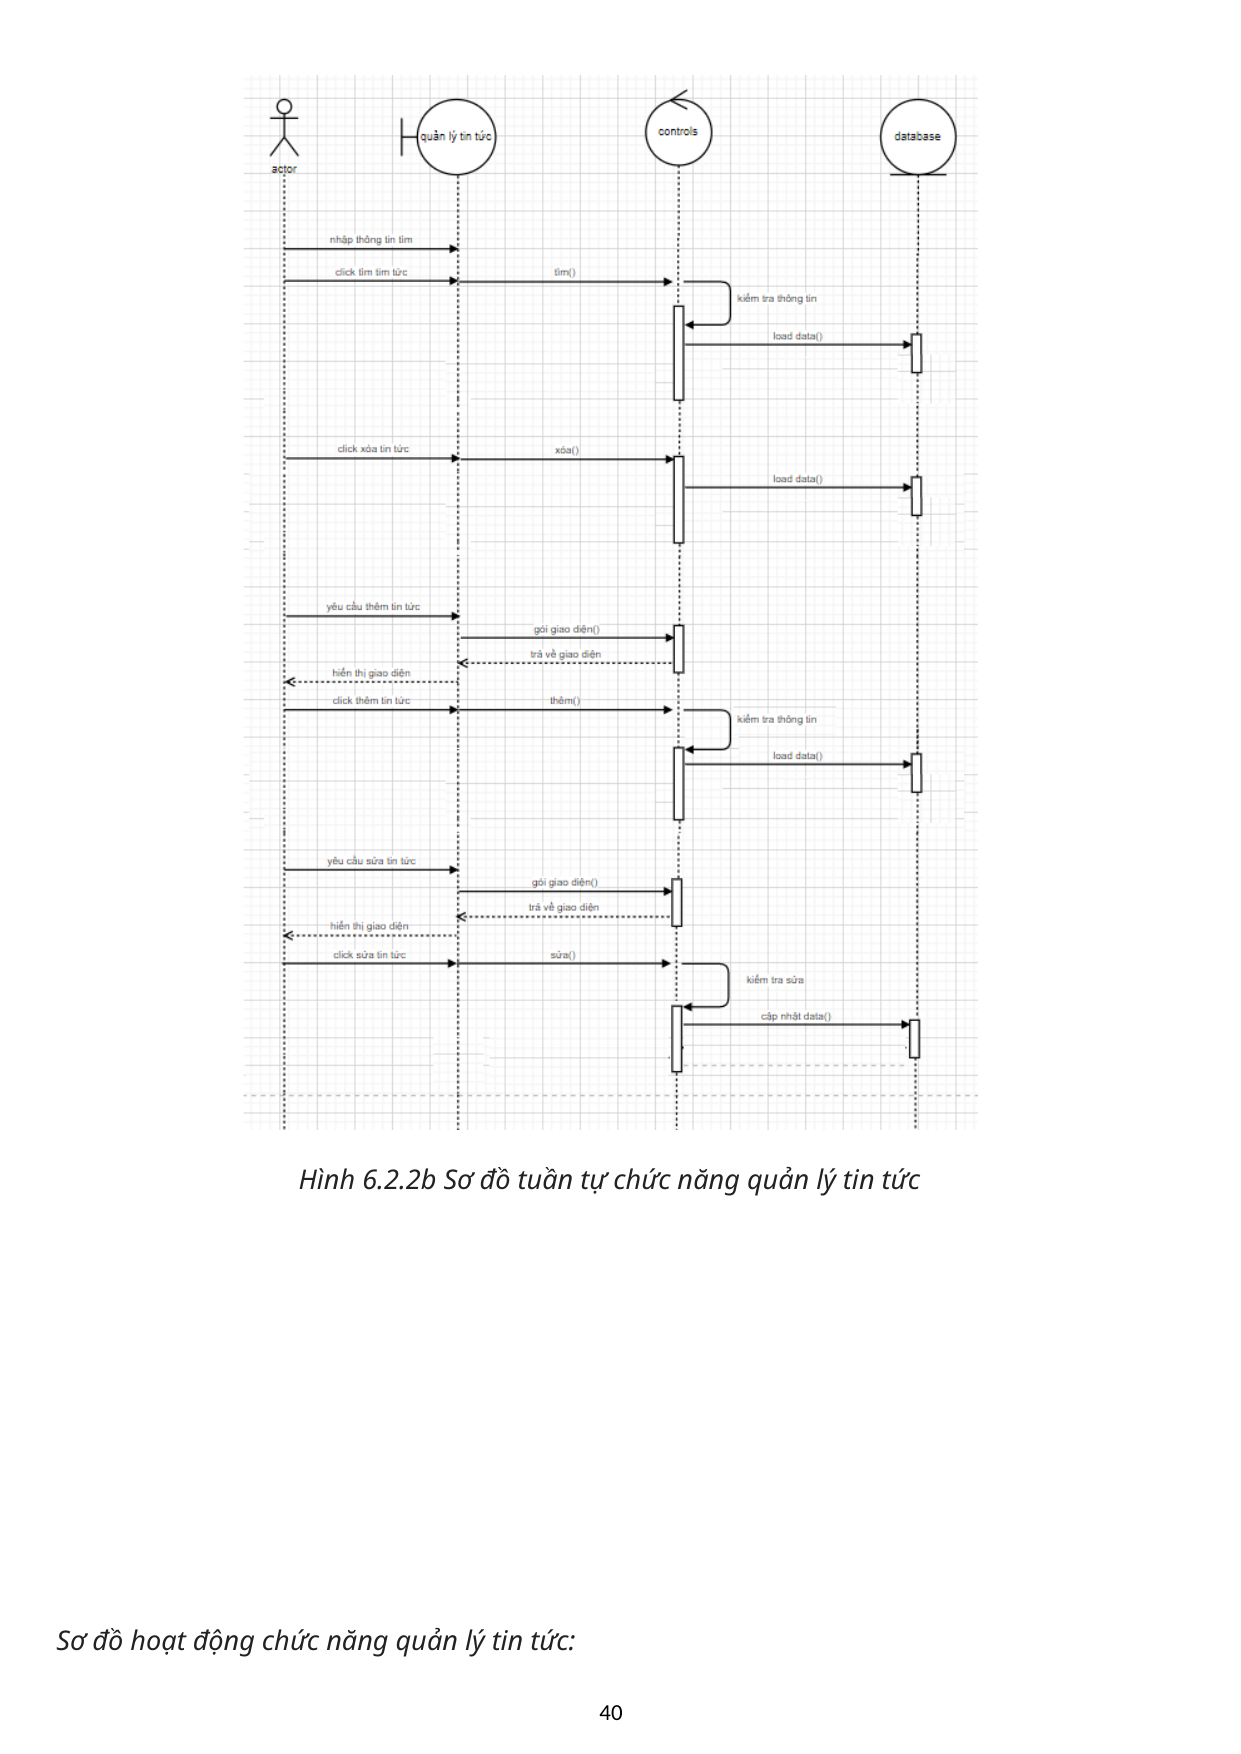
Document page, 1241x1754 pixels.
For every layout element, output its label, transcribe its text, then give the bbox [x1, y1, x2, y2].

text Sơ đồ hoạt động chức năng quản lý tin tức: [56, 1622, 1165, 1659]
text Hình 6.2.2b Sơ đồ tuần tự chức năng quản lý tin tức [56, 1161, 1165, 1197]
picture [243, 75, 978, 1130]
